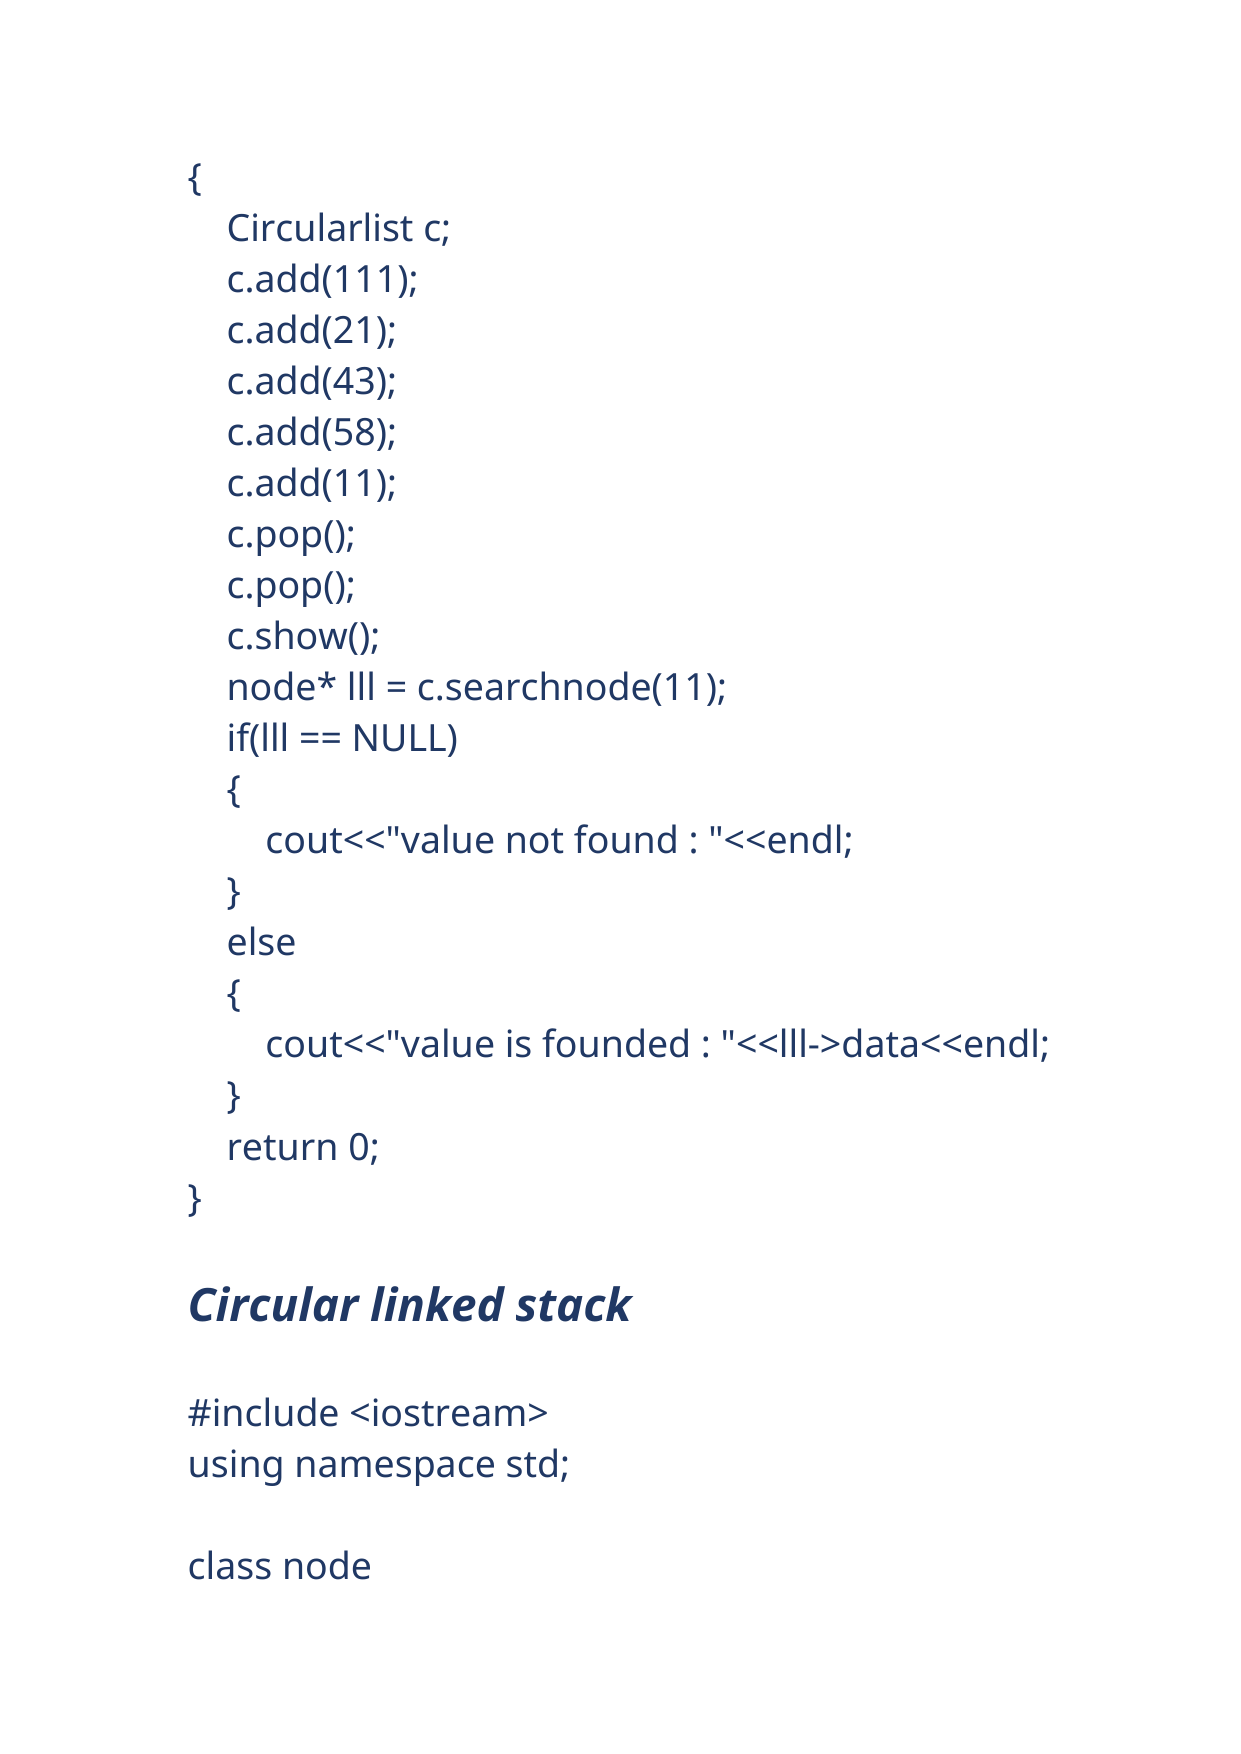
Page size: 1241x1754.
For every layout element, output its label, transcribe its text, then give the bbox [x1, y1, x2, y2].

text c.add(111); [187, 252, 1053, 303]
text Circularlist c; [187, 201, 1053, 252]
text } [187, 1069, 1053, 1120]
text if(lll == NULL) [187, 711, 1053, 762]
text } [187, 1171, 1053, 1222]
text Circular linked stack [187, 1273, 1053, 1335]
text c.pop(); [187, 507, 1053, 558]
text { [187, 762, 1053, 813]
text { [187, 150, 1053, 201]
text c.add(11); [187, 456, 1053, 507]
text cout<<"value not found : "<<endl; [187, 813, 1053, 864]
text c.show(); [187, 609, 1053, 660]
text c.add(21); [187, 303, 1053, 354]
text } [187, 864, 1053, 916]
text node* lll = c.searchnode(11); [187, 660, 1053, 711]
text class node [187, 1539, 1053, 1591]
text c.add(58); [187, 405, 1053, 456]
text c.add(43); [187, 354, 1053, 405]
text else [187, 916, 1053, 967]
text #include <iostream> [187, 1386, 1053, 1437]
text c.pop(); [187, 558, 1053, 609]
text using namespace std; [187, 1437, 1053, 1488]
text return 0; [187, 1120, 1053, 1171]
text cout<<"value is founded : "<<lll->data<<endl; [187, 1018, 1053, 1069]
text { [187, 967, 1053, 1018]
